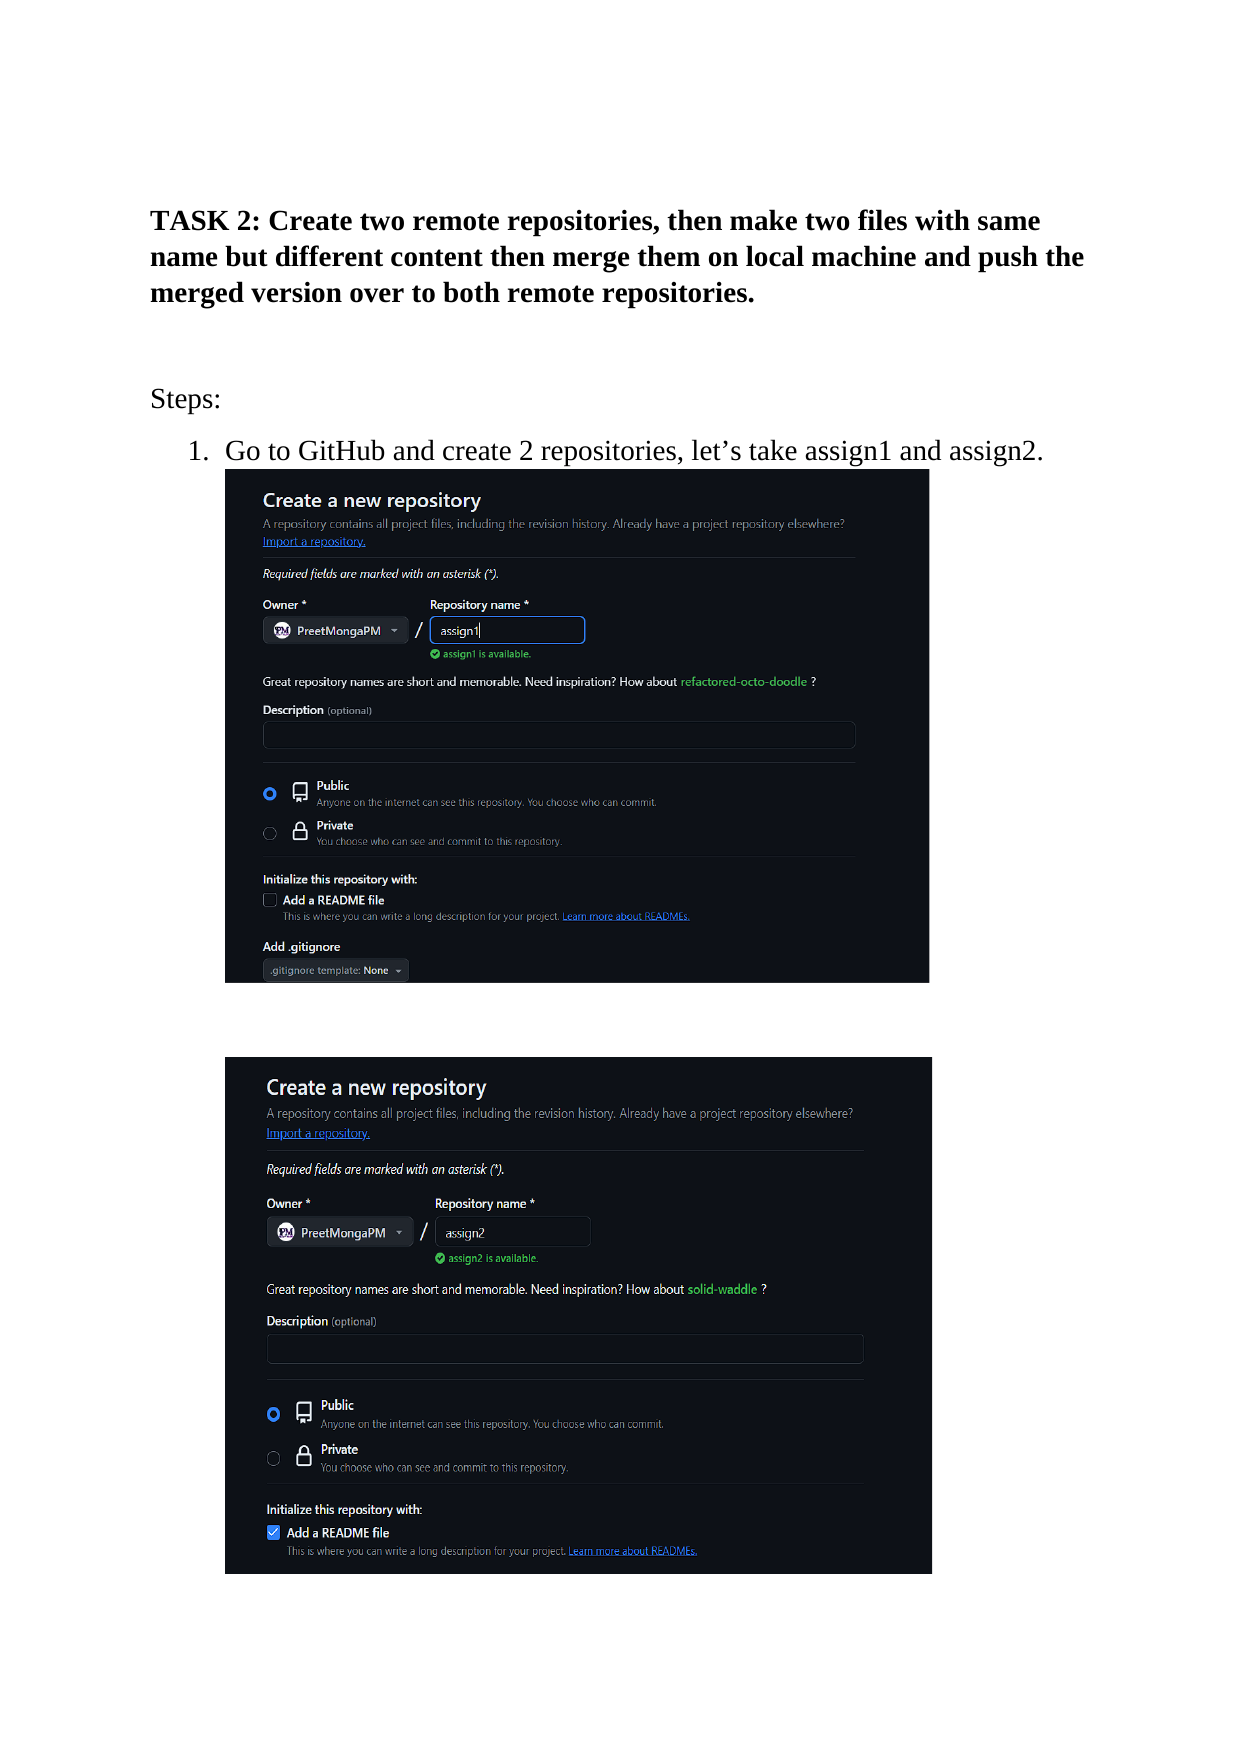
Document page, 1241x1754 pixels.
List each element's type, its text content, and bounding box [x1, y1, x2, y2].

picture [225, 469, 930, 983]
text Steps: [150, 381, 1090, 414]
picture [225, 1057, 933, 1574]
text TASK 2: Create two remote repositories, then make two files with same name but different content then merge them on local machine and push the merged version over to both remote repositories. [150, 203, 1090, 309]
list Go to GitHub and create 2 repositories, let’s take assign1 and assign2. [187, 433, 1090, 467]
